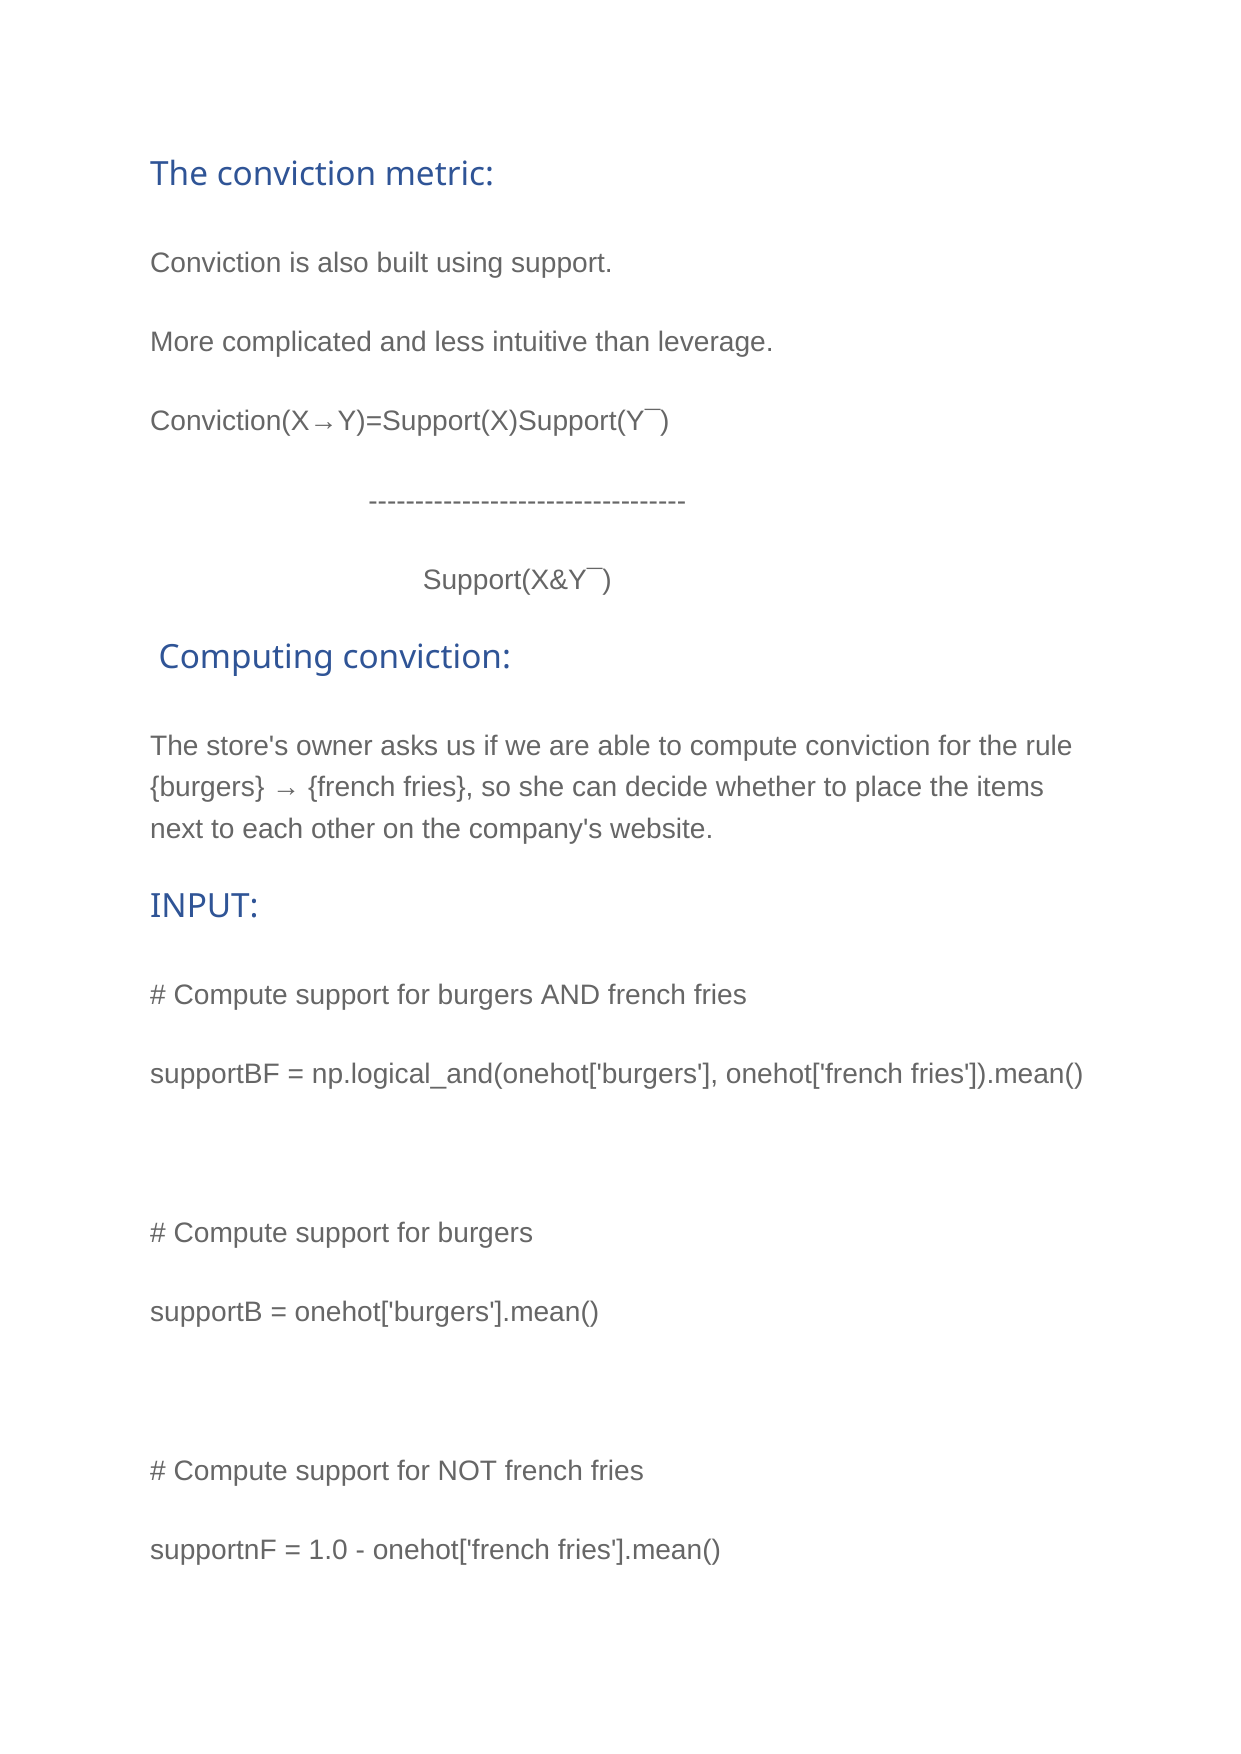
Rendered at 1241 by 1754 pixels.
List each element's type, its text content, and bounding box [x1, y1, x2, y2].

text Conviction is also built using support. [150, 236, 1090, 278]
subtitle INPUT: [150, 882, 1090, 927]
subtitle The conviction metric: [150, 150, 1090, 195]
text Support(X&Y¯) [150, 553, 1090, 595]
text # Compute support for burgers AND french fries [150, 968, 1090, 1010]
text More complicated and less intuitive than leverage. [150, 316, 1090, 357]
text ---------------------------------- [150, 474, 1090, 516]
text supportnF = 1.0 - onehot['french fries'].mean() [150, 1523, 1090, 1565]
text # Compute support for burgers [150, 1206, 1090, 1248]
text # Compute support for NOT french fries [150, 1444, 1090, 1486]
text supportBF = np.logical_and(onehot['burgers'], onehot['french fries']).mean() [150, 1048, 1090, 1089]
text Conviction(X→Y)=Support(X)Support(Y¯) [150, 395, 1090, 437]
subtitle Computing conviction: [150, 633, 1090, 678]
text The store's owner asks us if we are able to compute conviction for the rule {burgers} → {french fries}, so she can decide whether to place the items next to each other on the company's website. [150, 719, 1090, 844]
text supportB = onehot['burgers'].mean() [150, 1286, 1090, 1327]
